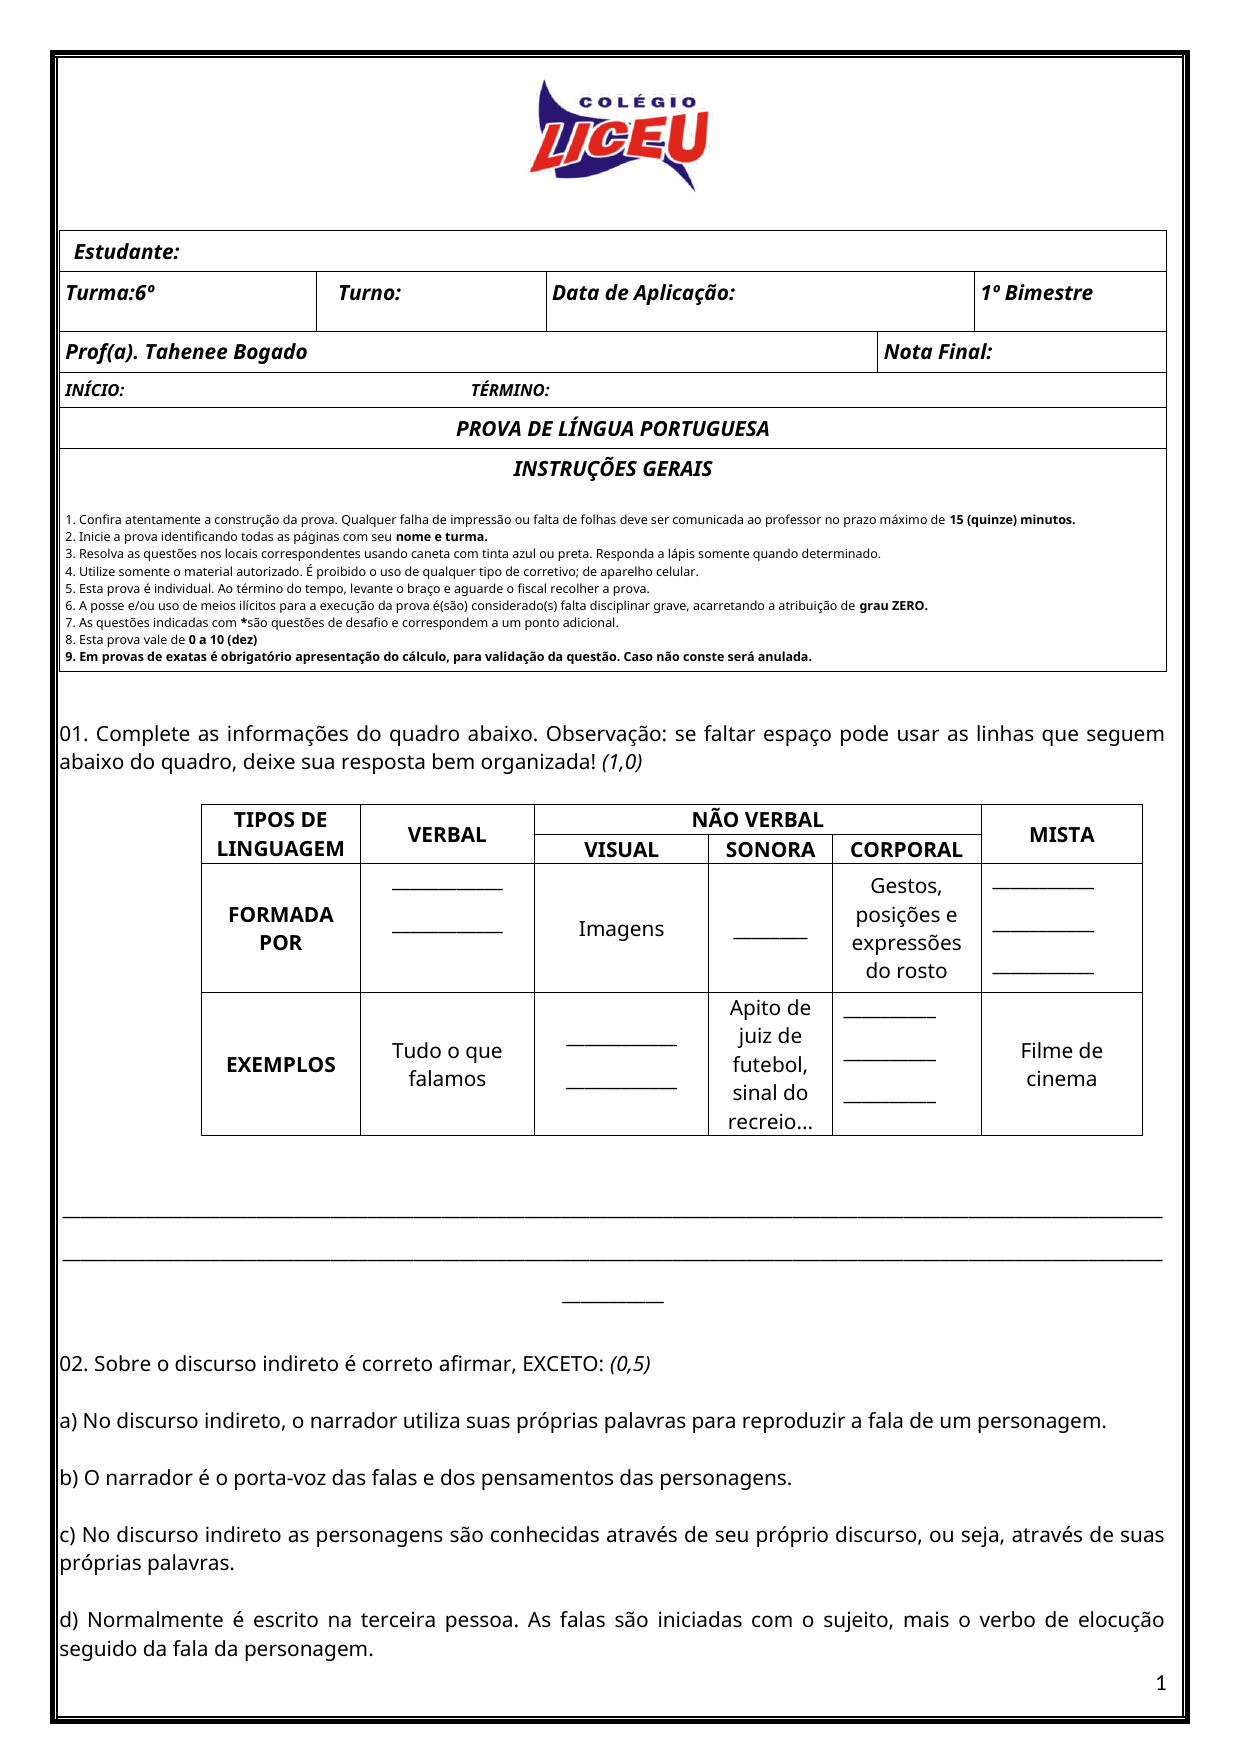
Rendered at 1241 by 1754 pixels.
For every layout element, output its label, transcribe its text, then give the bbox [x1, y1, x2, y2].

text a) No discurso indireto, o narrador utiliza suas próprias palavras para reproduzir a fala de um personagem. [59, 1406, 1167, 1435]
table_cell VISUAL [535, 835, 708, 863]
table_header Estudante: [60, 231, 1166, 271]
table_cell FORMADA POR [202, 864, 360, 992]
table_cell PROVA DE LÍNGUA PORTUGUESA [60, 408, 1166, 448]
text c) No discurso indireto as personagens são conhecidas através de seu próprio discurso, ou seja, através de suas próprias palavras. [59, 1520, 1167, 1577]
table_cell INÍCIO: TÉRMINO: [60, 373, 1166, 407]
text 02. Sobre o discurso indireto é correto afirmar, EXCETO: (0,5) [59, 1349, 1167, 1378]
table_cell Data de Aplicação: [547, 272, 974, 331]
table_header TIPOS DE LINGUAGEM [202, 805, 360, 863]
table_cell INSTRUÇÕES GERAIS 1. Confira atentamente a construção da prova. Qualquer falha de impressão ou falta de folhas deve ser comunicada ao professor no prazo máximo de 15 (quinze) minutos. 2. Inicie a prova identificando todas as páginas com seu nome e turma. 3. Resolva as questões nos locais correspondentes usando caneta com tinta azul ou preta. Responda a lápis somente quando determinado. 4. Utilize somente o material autorizado. É proibido o uso de qualquer tipo de corretivo; de aparelho celular. 5. Esta prova é individual. Ao término do tempo, levante o braço e aguarde o fiscal recolher a prova. 6. A posse e/ou uso de meios ilícitos para a execução da prova é(são) considerado(s) falta disciplinar grave, acarretando a atribuição de grau ZERO. 7. As questões indicadas com *são questões de desafio e correspondem a um ponto adicional. 8. Esta prova vale de 0 a 10 (dez) 9. Em provas de exatas é obrigatório apresentação do cálculo, para validação da questão. Caso não conste será anulada. [60, 449, 1166, 671]
table_cell Filme de cinema [982, 993, 1142, 1135]
table_cell ________ [709, 864, 832, 992]
table_header MISTA [982, 805, 1142, 863]
table_cell Imagens [535, 864, 708, 992]
table_cell ____________ ____________ [535, 993, 708, 1135]
table_cell EXEMPLOS [202, 993, 360, 1135]
table_cell 1º Bimestre [975, 272, 1166, 331]
table_cell Tudo o que falamos [361, 993, 534, 1135]
table_cell ___________ ___________ ___________ [982, 864, 1142, 992]
table_cell SONORA [709, 835, 832, 863]
table_cell CORPORAL [833, 835, 981, 863]
table_cell ____________ ____________ [361, 864, 534, 992]
text _________________________________________________________________________________________________________________________________________________________________________________________________________________________________________________________ [59, 1193, 1167, 1307]
table_header NÃO VERBAL [535, 805, 981, 834]
table_cell Turma:6º [60, 272, 316, 331]
table_header VERBAL [361, 805, 534, 863]
text d) Normalmente é escrito na terceira pessoa. As falas são iniciadas com o sujeito, mais o verbo de elocução seguido da fala da personagem. [59, 1605, 1167, 1662]
table_cell Nota Final: [878, 332, 1166, 372]
table_cell Gestos, posições e expressões do rosto [833, 864, 981, 992]
picture [519, 70, 719, 196]
table_cell Turno: [317, 272, 546, 331]
text b) O narrador é o porta-voz das falas e dos pensamentos das personagens. [59, 1463, 1167, 1492]
table_cell Prof(a). Tahenee Bogado [60, 332, 877, 372]
text 01. Complete as informações do quadro abaixo. Observação: se faltar espaço pode usar as linhas que seguem abaixo do quadro, deixe sua resposta bem organizada! (1,0) [59, 719, 1167, 776]
table_cell Apito de juiz de futebol, sinal do recreio... [709, 993, 832, 1135]
table_cell __________ __________ __________ [833, 993, 981, 1135]
